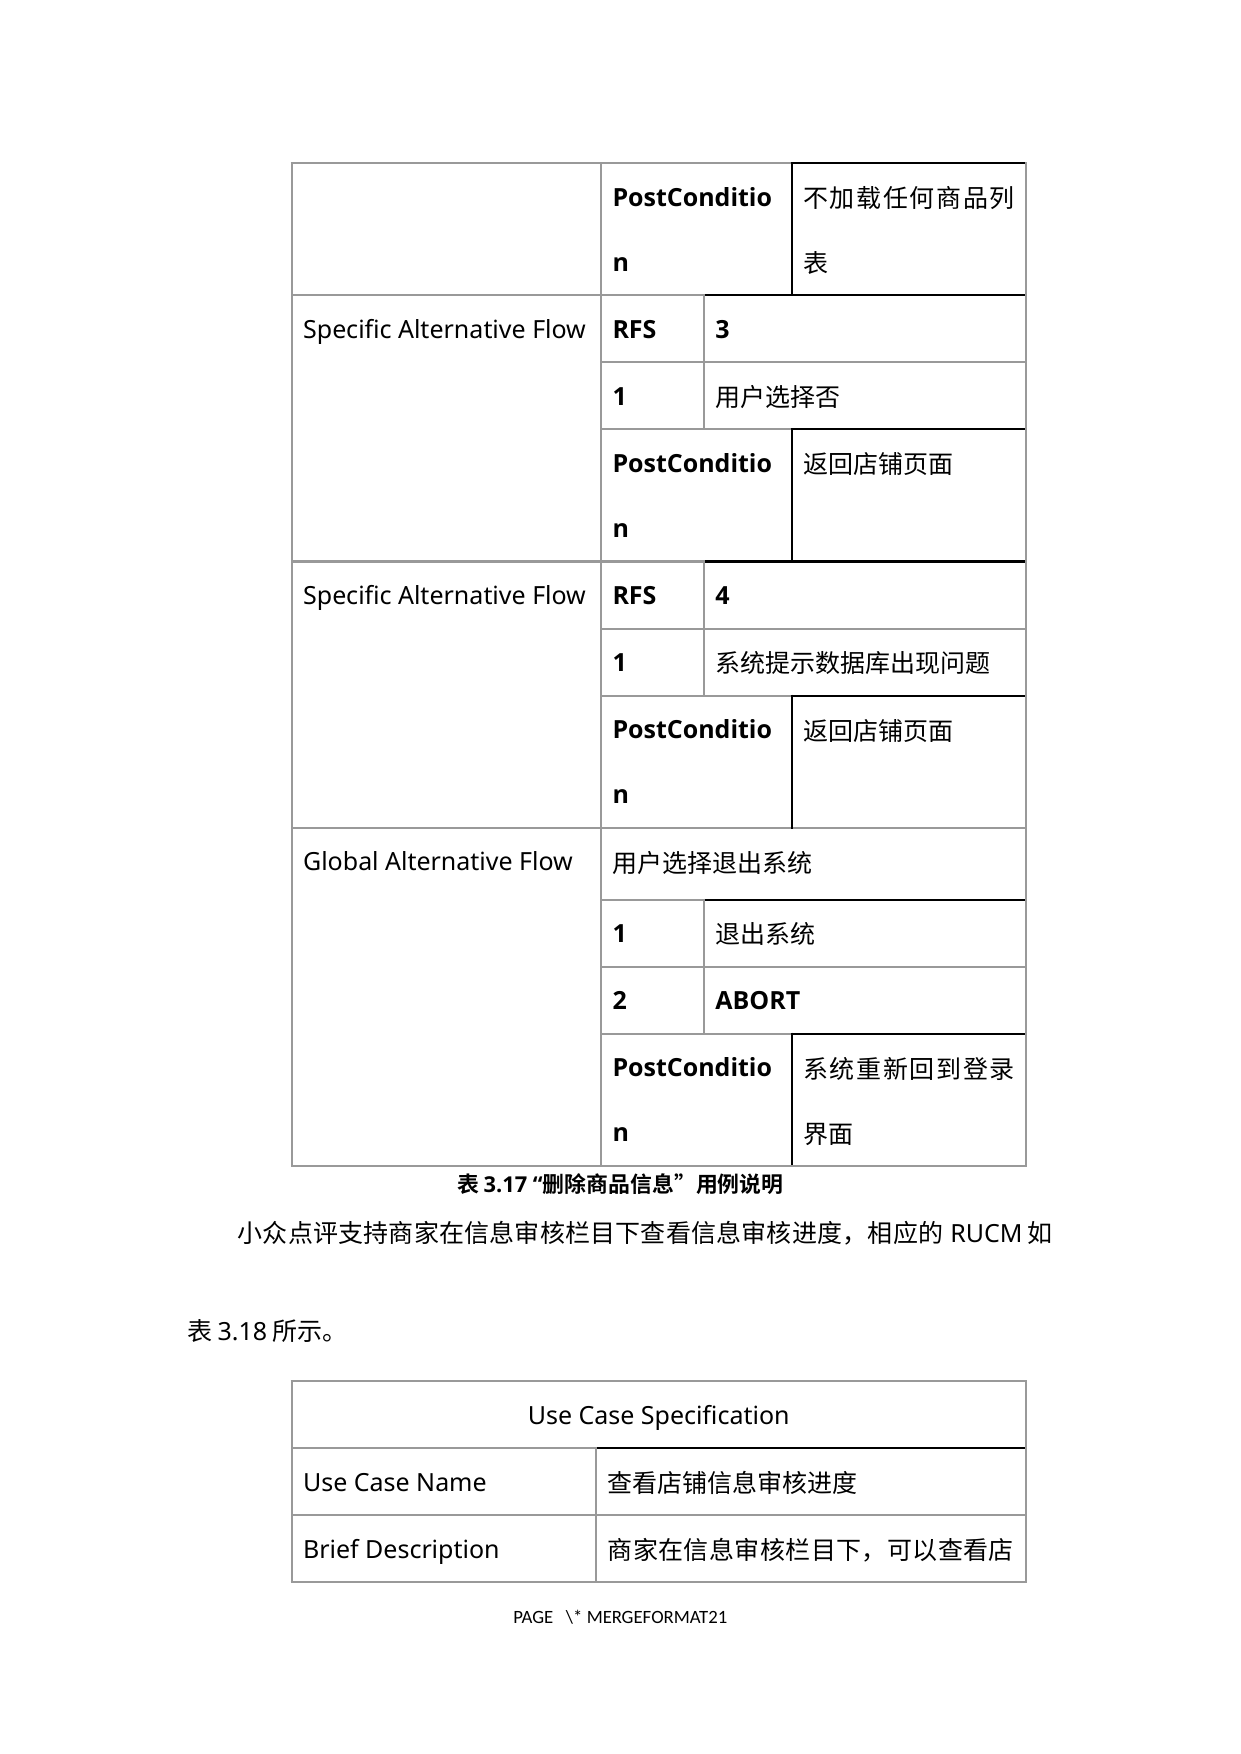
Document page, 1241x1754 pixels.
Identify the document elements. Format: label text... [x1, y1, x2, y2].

table_cell Global Alternative Flow [293, 829, 600, 1165]
text 小众点评支持商家在信息审核栏目下查看信息审核进度，相应的RUCM如表3.18所示。 [187, 1199, 1053, 1362]
table_cell PostCondition [602, 697, 791, 827]
table_cell PostCondition [602, 430, 791, 560]
table_header Use Case Specification [293, 1382, 1025, 1447]
table_cell RFS [602, 563, 703, 627]
table_cell 退出系统 [705, 901, 1025, 966]
table_cell 1 [602, 901, 703, 966]
table_cell 不加载任何商品列表 [793, 164, 1025, 294]
table_cell RFS [602, 296, 703, 361]
table_cell 系统重新回到登录界面 [793, 1035, 1025, 1165]
table_cell PostCondition [602, 1035, 791, 1165]
table_cell Specific Alternative Flow [293, 563, 600, 827]
table_cell 系统提示数据库出现问题 [705, 630, 1025, 694]
table_cell PostCondition [602, 164, 791, 294]
table_cell Use Case Name [293, 1449, 595, 1514]
table_cell 返回店铺页面 [793, 697, 1025, 827]
table_cell 用户选择退出系统 [602, 829, 1025, 898]
table_cell 用户选择否 [705, 363, 1025, 428]
table_cell Brief Description [293, 1516, 595, 1581]
table_cell 3 [705, 296, 1025, 361]
table_cell 查看店铺信息审核进度 [597, 1449, 1025, 1514]
table_cell 4 [705, 563, 1025, 627]
table_cell 2 [602, 968, 703, 1033]
table_cell ABORT [705, 968, 1025, 1033]
table_cell Specific Alternative Flow [293, 296, 600, 560]
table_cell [597, 1516, 1025, 1581]
table_cell 1 [602, 363, 703, 428]
text 表3.17 “删除商品信息”用例说明 [187, 1167, 1053, 1199]
table_cell 返回店铺页面 [793, 430, 1025, 560]
table_cell 1 [602, 630, 703, 694]
